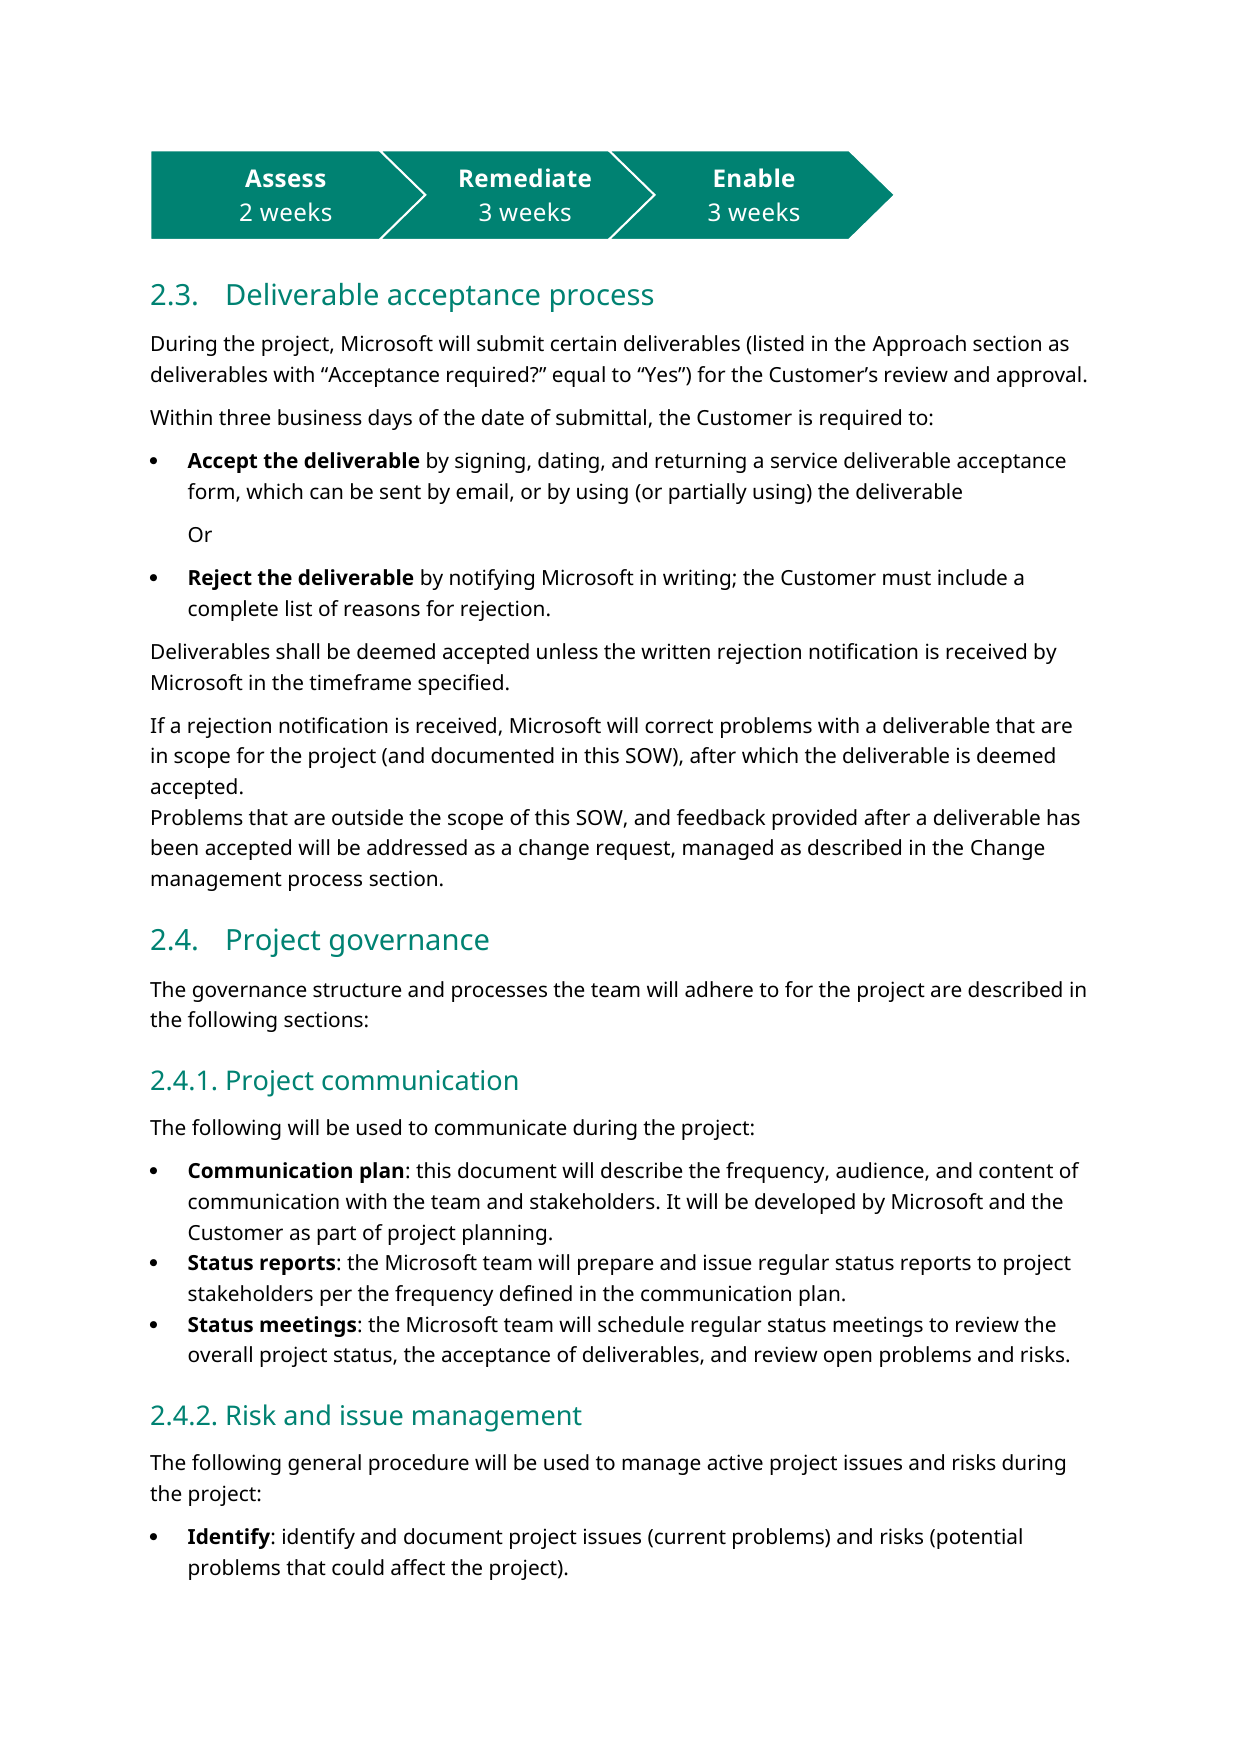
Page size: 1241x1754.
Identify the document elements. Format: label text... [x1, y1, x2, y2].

list Communication plan: this document will describe the frequency, audience, and content of communication with the team and stakeholders. It will be developed by Microsoft and the Customer as part of project planning. [150, 1157, 1090, 1246]
text Or [150, 520, 1090, 549]
list Identify: identify and document project issues (current problems) and risks (potential problems that could affect the project). [150, 1522, 1090, 1581]
list Problems that are outside the scope of this SOW, and feedback provided after a deliverable has been accepted will be addressed as a change request, managed as described in the Change management process section. [150, 803, 1090, 892]
text The following general procedure will be used to manage active project issues and risks during the project: [150, 1448, 1090, 1507]
list If a rejection notification is received, Microsoft will correct problems with a deliverable that are in scope for the project (and documented in this SOW), after which the deliverable is deemed accepted. [150, 711, 1090, 801]
subtitle Project governance [150, 919, 1090, 959]
subtitle Project communication [150, 1061, 1090, 1098]
text The governance structure and processes the team will adhere to for the project are described in the following sections: [150, 975, 1090, 1034]
subtitle Deliverable acceptance process [150, 274, 1090, 314]
list Deliverables shall be deemed accepted unless the written rejection notification is received by Microsoft in the timeframe specified. [150, 637, 1090, 696]
text The following will be used to communicate during the project: [150, 1113, 1090, 1142]
list Status reports: the Microsoft team will prepare and issue regular status reports to project stakeholders per the frequency defined in the communication plan. [150, 1248, 1090, 1307]
list Reject the deliverable by notifying Microsoft in writing; the Customer must include a complete list of reasons for rejection. [150, 563, 1090, 622]
subtitle Risk and issue management [150, 1396, 1090, 1433]
list Accept the deliverable by signing, dating, and returning a service deliverable acceptance form, which can be sent by email, or by using (or partially using) the deliverable [150, 446, 1090, 506]
text During the project, Microsoft will submit certain deliverables (listed in the Approach section as deliverables with “Acceptance required?” equal to “Yes”) for the Customer’s review and approval. [150, 329, 1090, 389]
list Status meetings: the Microsoft team will schedule regular status meetings to review the overall project status, the acceptance of deliverables, and review open problems and risks. [150, 1310, 1090, 1369]
text Within three business days of the date of submittal, the Customer is required to: [150, 403, 1090, 432]
